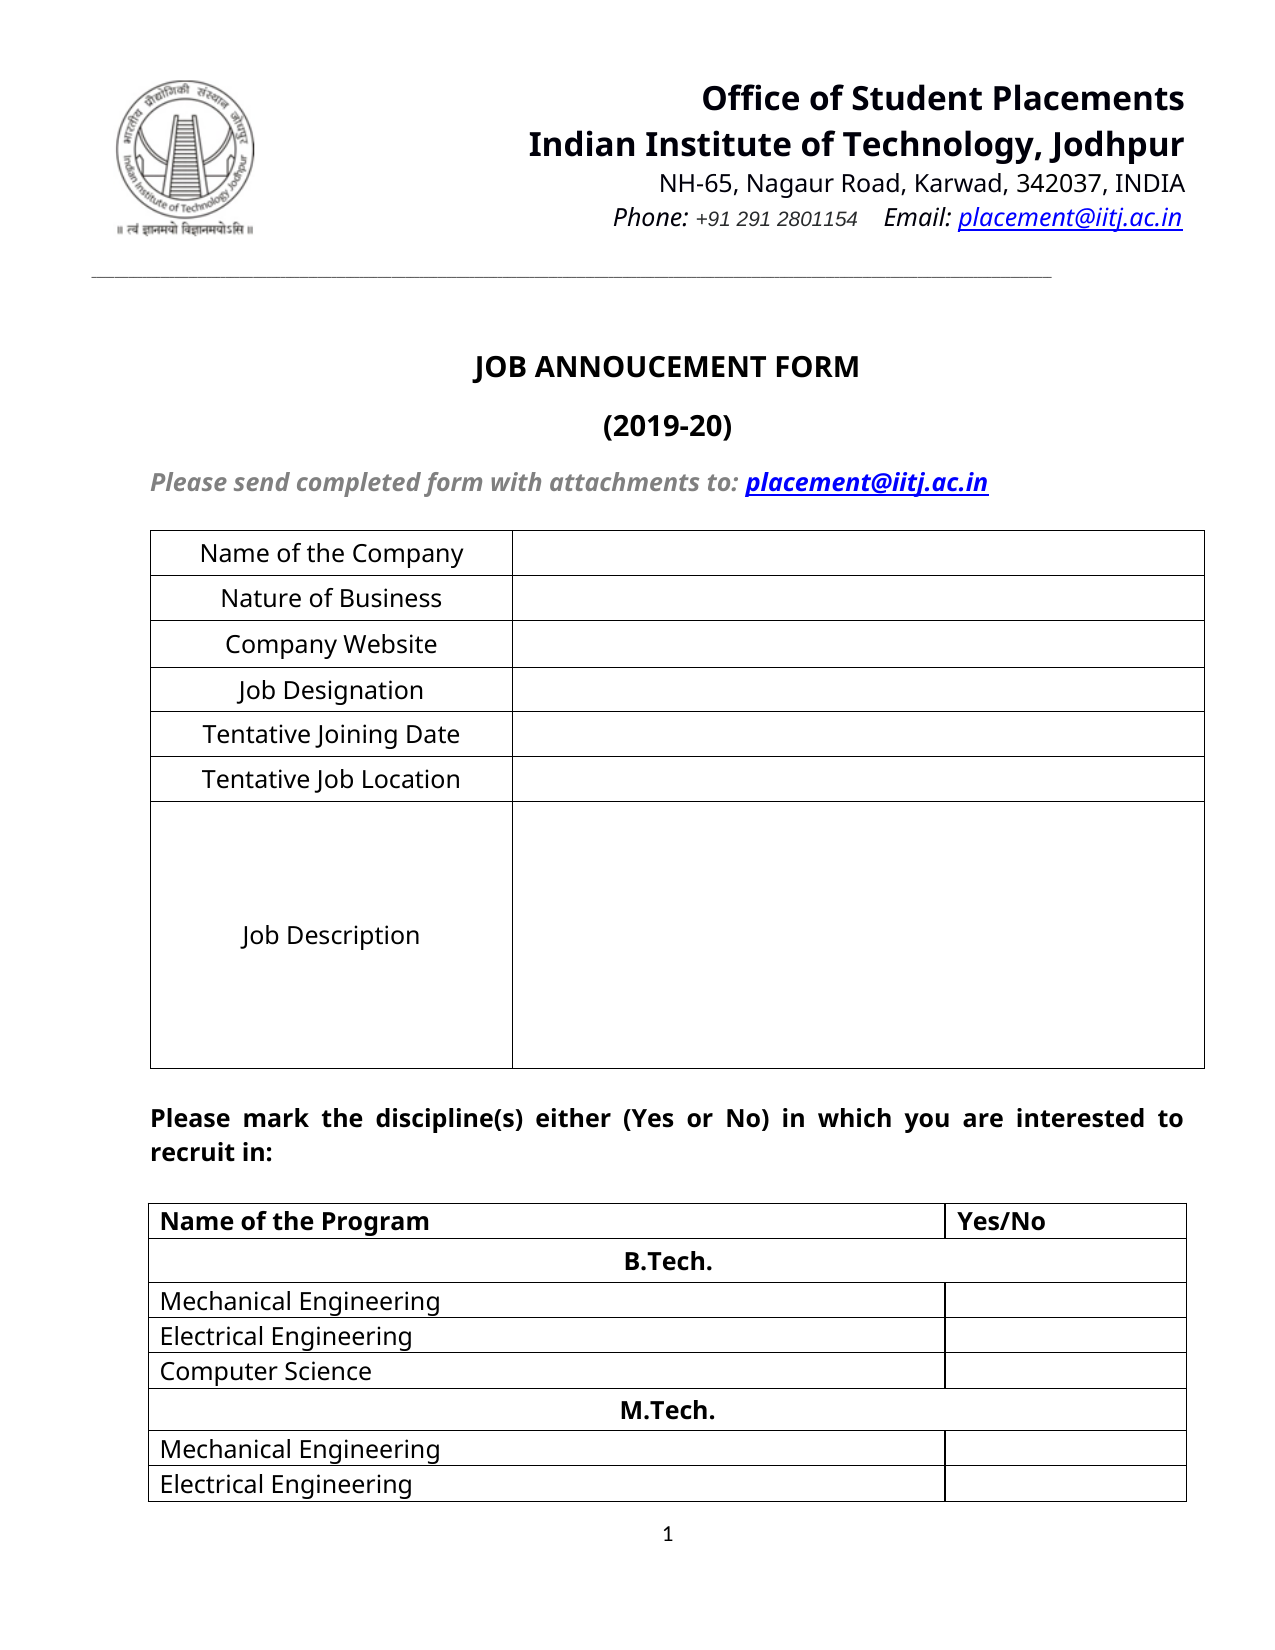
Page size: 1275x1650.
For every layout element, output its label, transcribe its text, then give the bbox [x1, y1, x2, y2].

table_cell [513, 712, 1204, 756]
table_cell [513, 802, 1204, 1068]
table_cell [513, 757, 1204, 801]
table_cell [946, 1431, 1186, 1465]
table_cell Electrical Engineering [149, 1318, 944, 1352]
table_cell Mechanical Engineering [149, 1283, 944, 1317]
picture [111, 234, 257, 239]
table_cell Company Website [151, 621, 512, 667]
text JOB ANNOUCEMENT FORM [150, 346, 1185, 386]
table_cell [946, 1318, 1186, 1352]
table_header Name of the Program [149, 1204, 944, 1238]
text ________________________________________________________________________________________________________________________________________________________________________________________________________________ [91, 265, 1185, 279]
table_cell M.Tech. [149, 1389, 1186, 1430]
picture [111, 78, 150, 200]
table_cell Mechanical Engineering [149, 1431, 944, 1465]
text Office of Student Placements [150, 75, 1185, 120]
text Phone: +91 291 2801154 Email: placement@iitj.ac.in [91, 200, 1185, 234]
table_cell [513, 576, 1204, 619]
text NH-65, Nagaur Road, Karwad, 342037, INDIA [150, 166, 1185, 200]
table_cell [946, 1466, 1186, 1501]
table_cell [946, 1353, 1186, 1387]
table_header Name of the Company [151, 531, 512, 575]
table_cell Electrical Engineering [149, 1466, 944, 1501]
table_cell [513, 621, 1204, 667]
table_cell Computer Science [149, 1353, 944, 1387]
table_cell Job Designation [151, 668, 512, 711]
text Indian Institute of Technology, Jodhpur [150, 120, 1185, 166]
table_cell Tentative Job Location [151, 757, 512, 801]
table_cell Tentative Joining Date [151, 712, 512, 756]
table_cell [946, 1283, 1186, 1317]
table_cell Job Description [151, 802, 512, 1068]
table_cell [513, 668, 1204, 711]
table_header Yes/No [946, 1204, 1186, 1238]
table_cell B.Tech. [149, 1239, 1186, 1282]
table_cell Nature of Business [151, 576, 512, 619]
text Please mark the discipline(s) either (Yes or No) in which you are interested to recruit in: [150, 1100, 1185, 1168]
table_header [513, 531, 1204, 575]
text Please send completed form with attachments to: placement@iitj.ac.in [150, 465, 1185, 499]
text (2019-20) [150, 405, 1185, 445]
